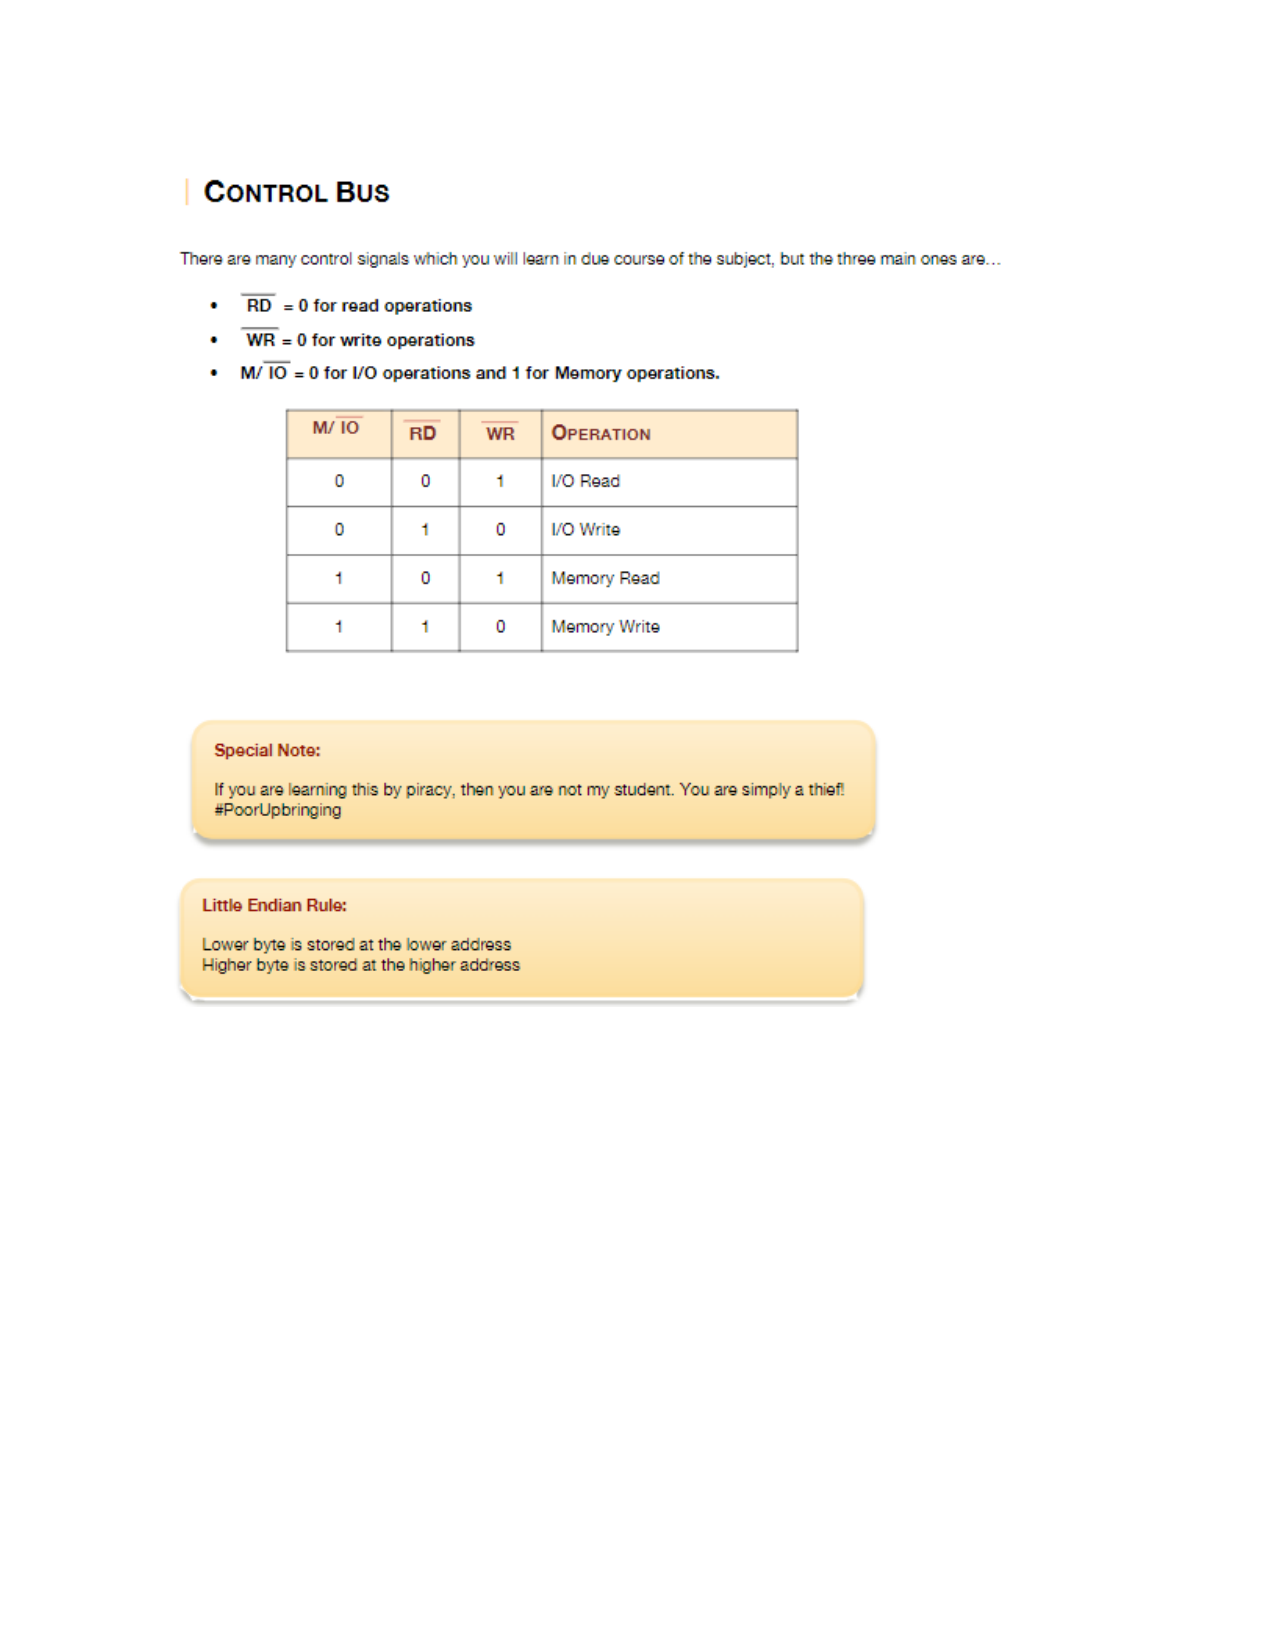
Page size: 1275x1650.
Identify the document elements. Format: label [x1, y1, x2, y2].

picture [150, 150, 1018, 1007]
